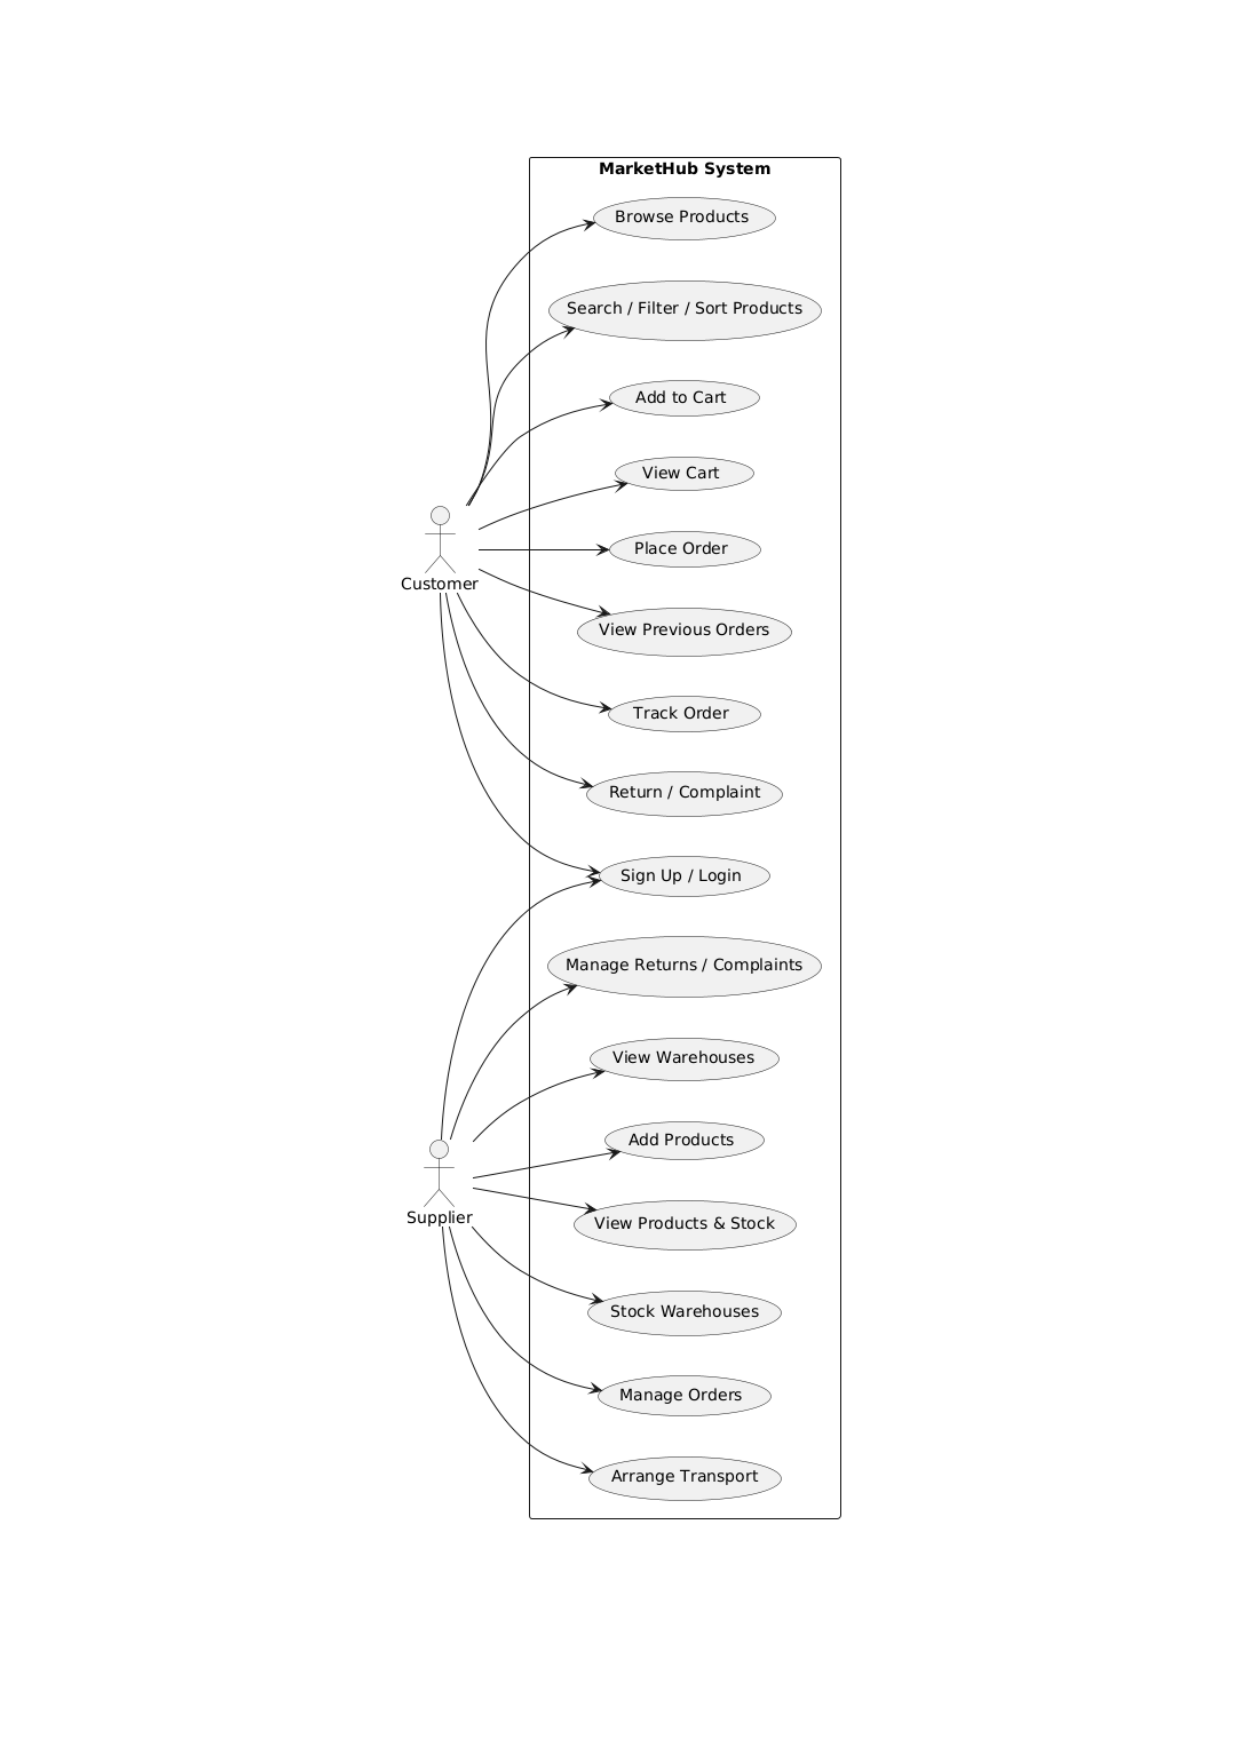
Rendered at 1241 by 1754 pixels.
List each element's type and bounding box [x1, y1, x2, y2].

picture [394, 150, 846, 1524]
